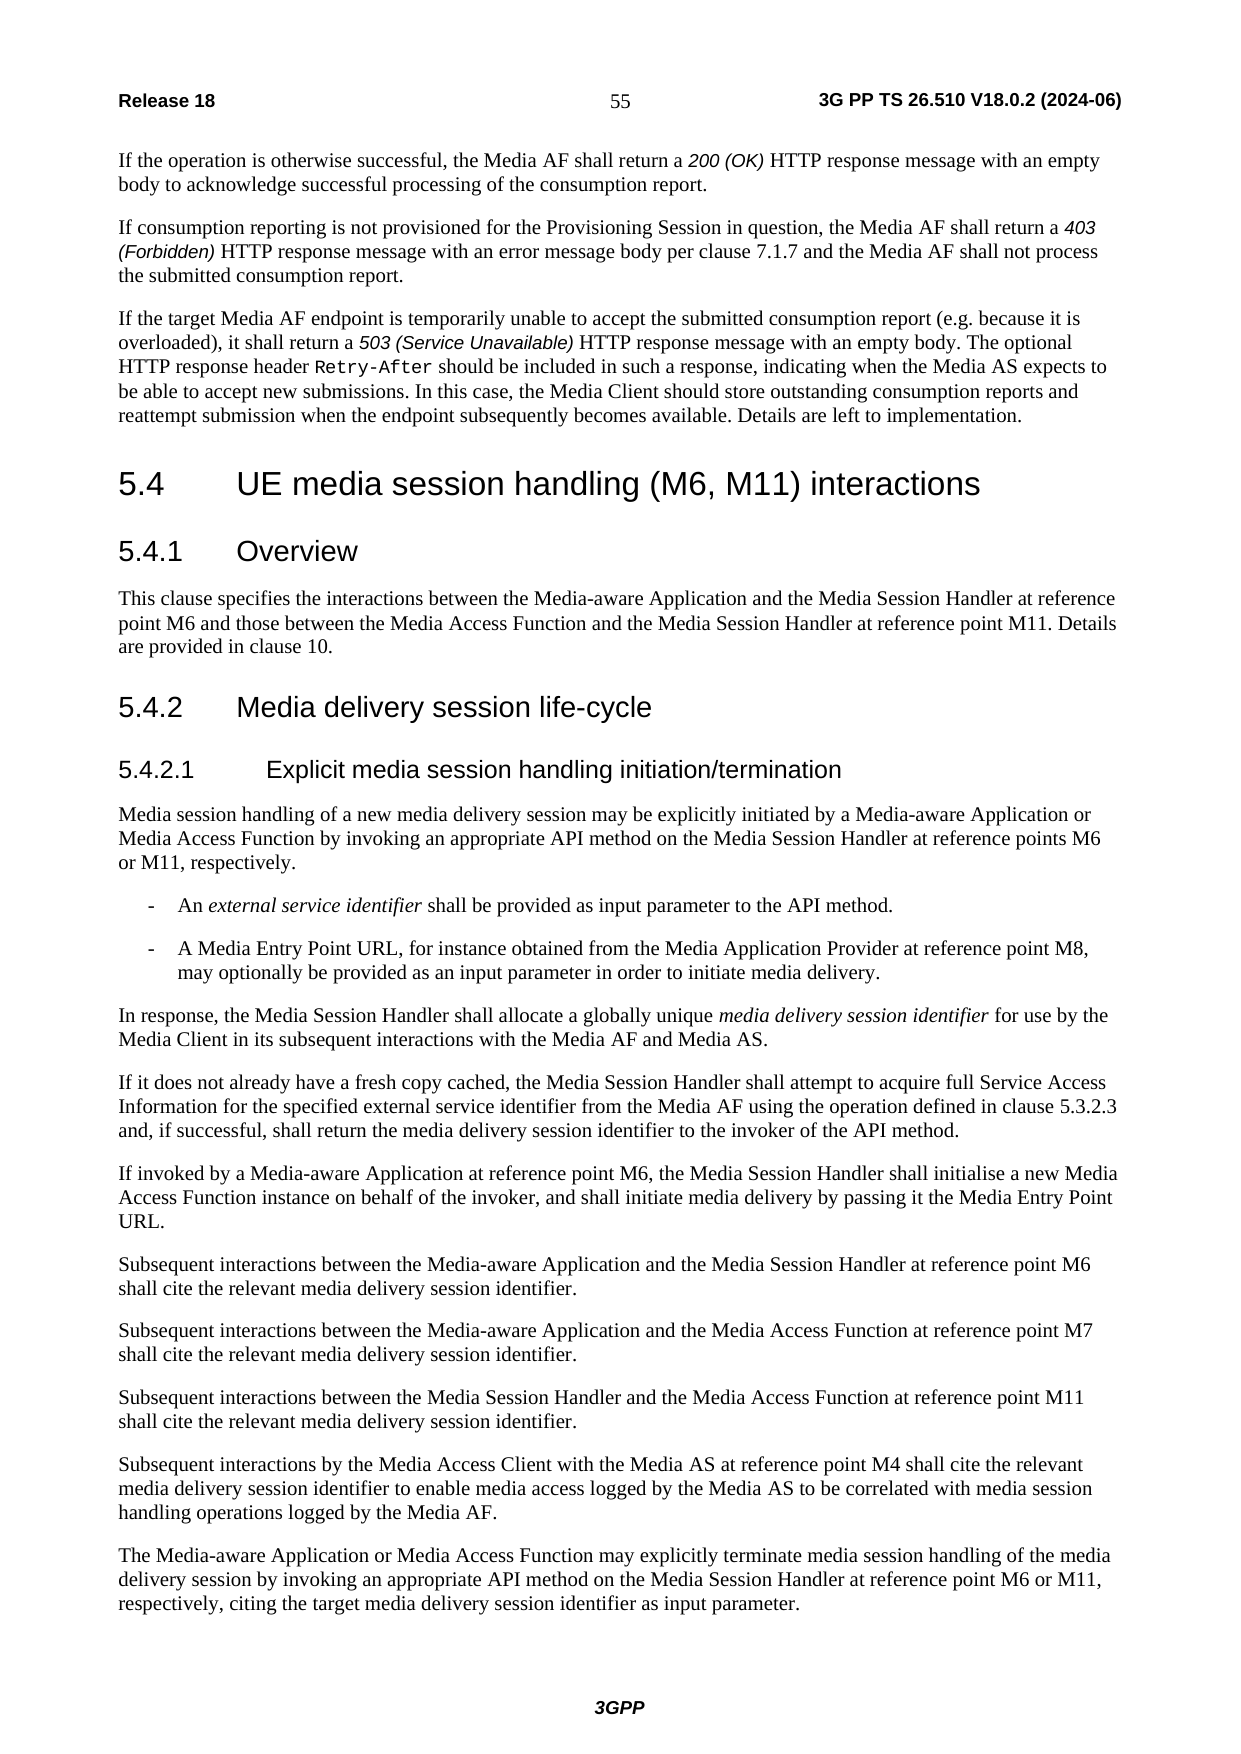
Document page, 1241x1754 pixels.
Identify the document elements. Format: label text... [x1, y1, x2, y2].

subtitle 5.4.1 Overview [118, 534, 1122, 568]
text If the operation is otherwise successful, the Media AF shall return a 200 (OK) HTTP response message with an empty body to acknowledge successful processing of the consumption report. [118, 148, 1122, 196]
text Media session handling of a new media delivery session may be explicitly initiated by a Media-aware Application or Media Access Function by invoking an appropriate API method on the Media Session Handler at reference points M6 or M11, respectively. [118, 802, 1122, 874]
text Subsequent interactions between the Media-aware Application and the Media Session Handler at reference point M6 shall cite the relevant media delivery session identifier. [118, 1251, 1122, 1299]
text If invoked by a Media-aware Application at reference point M6, the Media Session Handler shall initialise a new Media Access Function instance on behalf of the invoker, and shall initiate media delivery by passing it the Media Entry Point URL. [118, 1161, 1122, 1233]
text Subsequent interactions by the Media Access Client with the Media AS at reference point M4 shall cite the relevant media delivery session identifier to enable media access logged by the Media AS to be correlated with media session handling operations logged by the Media AF. [118, 1452, 1122, 1524]
subtitle 5.4 UE media session handling (M6, M11) interactions [118, 464, 1122, 503]
text - A Media Entry Point URL, for instance obtained from the Media Application Provider at reference point M8, may optionally be provided as an input parameter in order to initiate media delivery. [148, 936, 1122, 984]
text - An external service identifier shall be provided as input parameter to the API method. [148, 893, 1122, 917]
text If consumption reporting is not provisioned for the Provisioning Session in question, the Media AF shall return a 403 (Forbidden) HTTP response message with an error message body per clause 7.1.7 and the Media AF shall not process the submitted consumption report. [118, 214, 1122, 287]
text The Media-aware Application or Media Access Function may explicitly terminate media session handling of the media delivery session by invoking an appropriate API method on the Media Session Handler at reference point M6 or M11, respectively, citing the target media delivery session identifier as input parameter. [118, 1543, 1122, 1615]
subtitle 5.4.2.1 Explicit media session handling initiation/termination [118, 754, 1122, 783]
text This clause specifies the interactions between the Media-aware Application and the Media Session Handler at reference point M6 and those between the Media Access Function and the Media Session Handler at reference point M11. Details are provided in clause 10. [118, 586, 1122, 658]
text If the target Media AF endpoint is temporarily unable to accept the submitted consumption report (e.g. because it is overloaded), it shall return a 503 (Service Unavailable) HTTP response message with an empty body. The optional HTTP response header Retry-After should be included in such a response, indicating when the Media AS expects to be able to accept new submissions. In this case, the Media Client should store outstanding consumption reports and reattempt submission when the endpoint subsequently becomes available. Details are left to implementation. [118, 306, 1122, 427]
text In response, the Media Session Handler shall allocate a globally unique media delivery session identifier for use by the Media Client in its subsequent interactions with the Media AF and Media AS. [118, 1003, 1122, 1051]
text Subsequent interactions between the Media-aware Application and the Media Access Function at reference point M7 shall cite the relevant media delivery session identifier. [118, 1318, 1122, 1366]
subtitle 5.4.2 Media delivery session life-cycle [118, 690, 1122, 723]
text Subsequent interactions between the Media Session Handler and the Media Access Function at reference point M11 shall cite the relevant media delivery session identifier. [118, 1385, 1122, 1433]
text If it does not already have a fresh copy cached, the Media Session Handler shall attempt to acquire full Service Access Information for the specified external service identifier from the Media AF using the operation defined in clause 5.3.2.3 and, if successful, shall return the media delivery session identifier to the invoker of the API method. [118, 1069, 1122, 1142]
